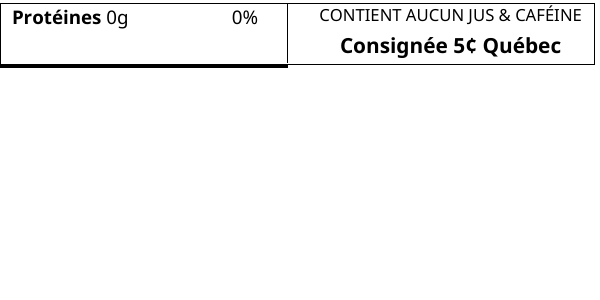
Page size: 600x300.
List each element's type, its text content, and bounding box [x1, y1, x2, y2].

table_cell Protéines 0g [1, 4, 160, 63]
table_cell 0% [160, 4, 287, 63]
